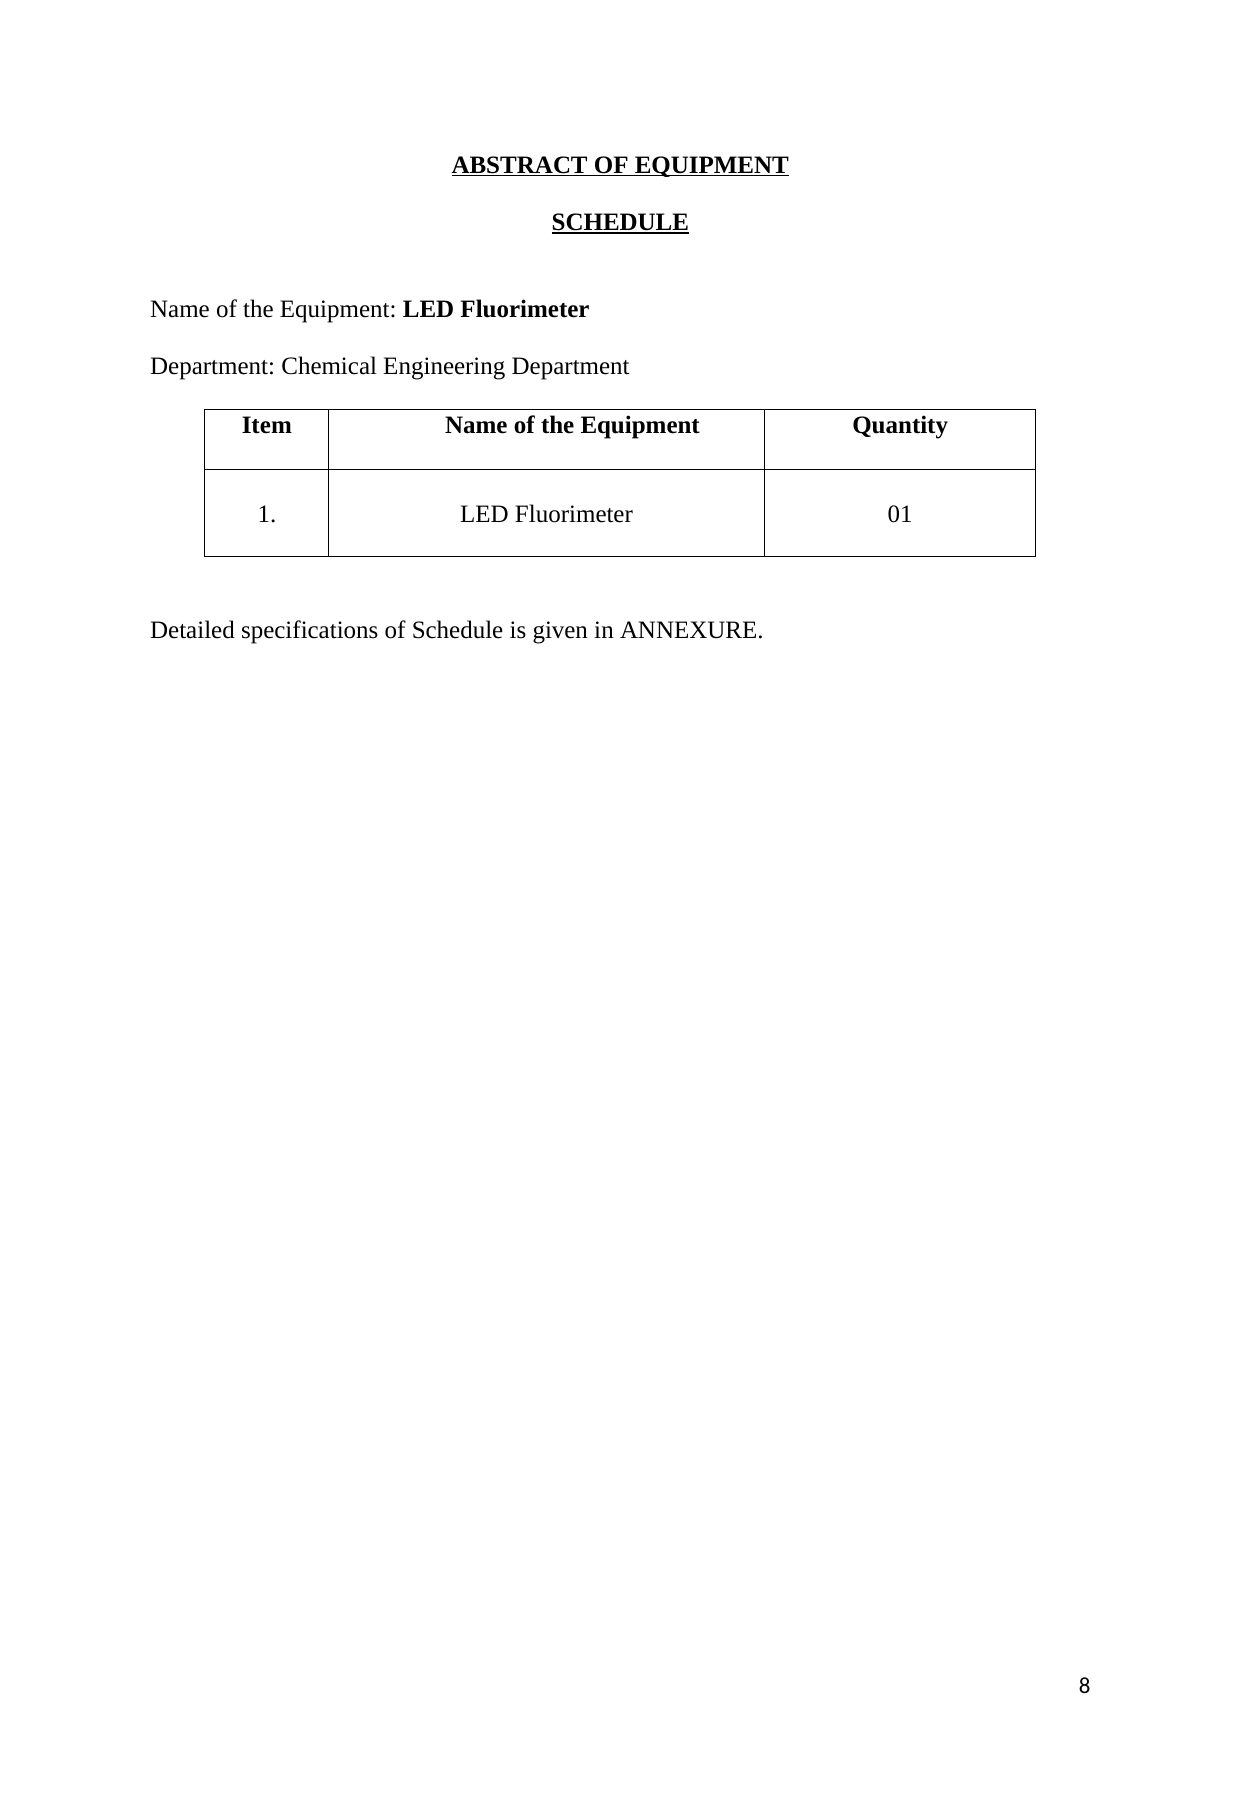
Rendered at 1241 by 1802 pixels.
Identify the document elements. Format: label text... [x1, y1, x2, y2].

text ABSTRACT OF EQUIPMENT [150, 150, 1090, 179]
table_header Name of the Equipment [329, 410, 764, 469]
text Detailed specifications of Schedule is given in ANNEXURE. [150, 615, 1090, 643]
table_cell 01 [765, 470, 1035, 556]
text Name of the Equipment: LED Fluorimeter [150, 294, 1090, 322]
table_cell LED Fluorimeter [329, 470, 764, 556]
text SCHEDULE [150, 207, 1090, 236]
text Department: Chemical Engineering Department [150, 351, 1090, 380]
table_header Item [205, 410, 328, 469]
table_header Quantity [765, 410, 1035, 469]
table_cell 1. [205, 470, 328, 556]
